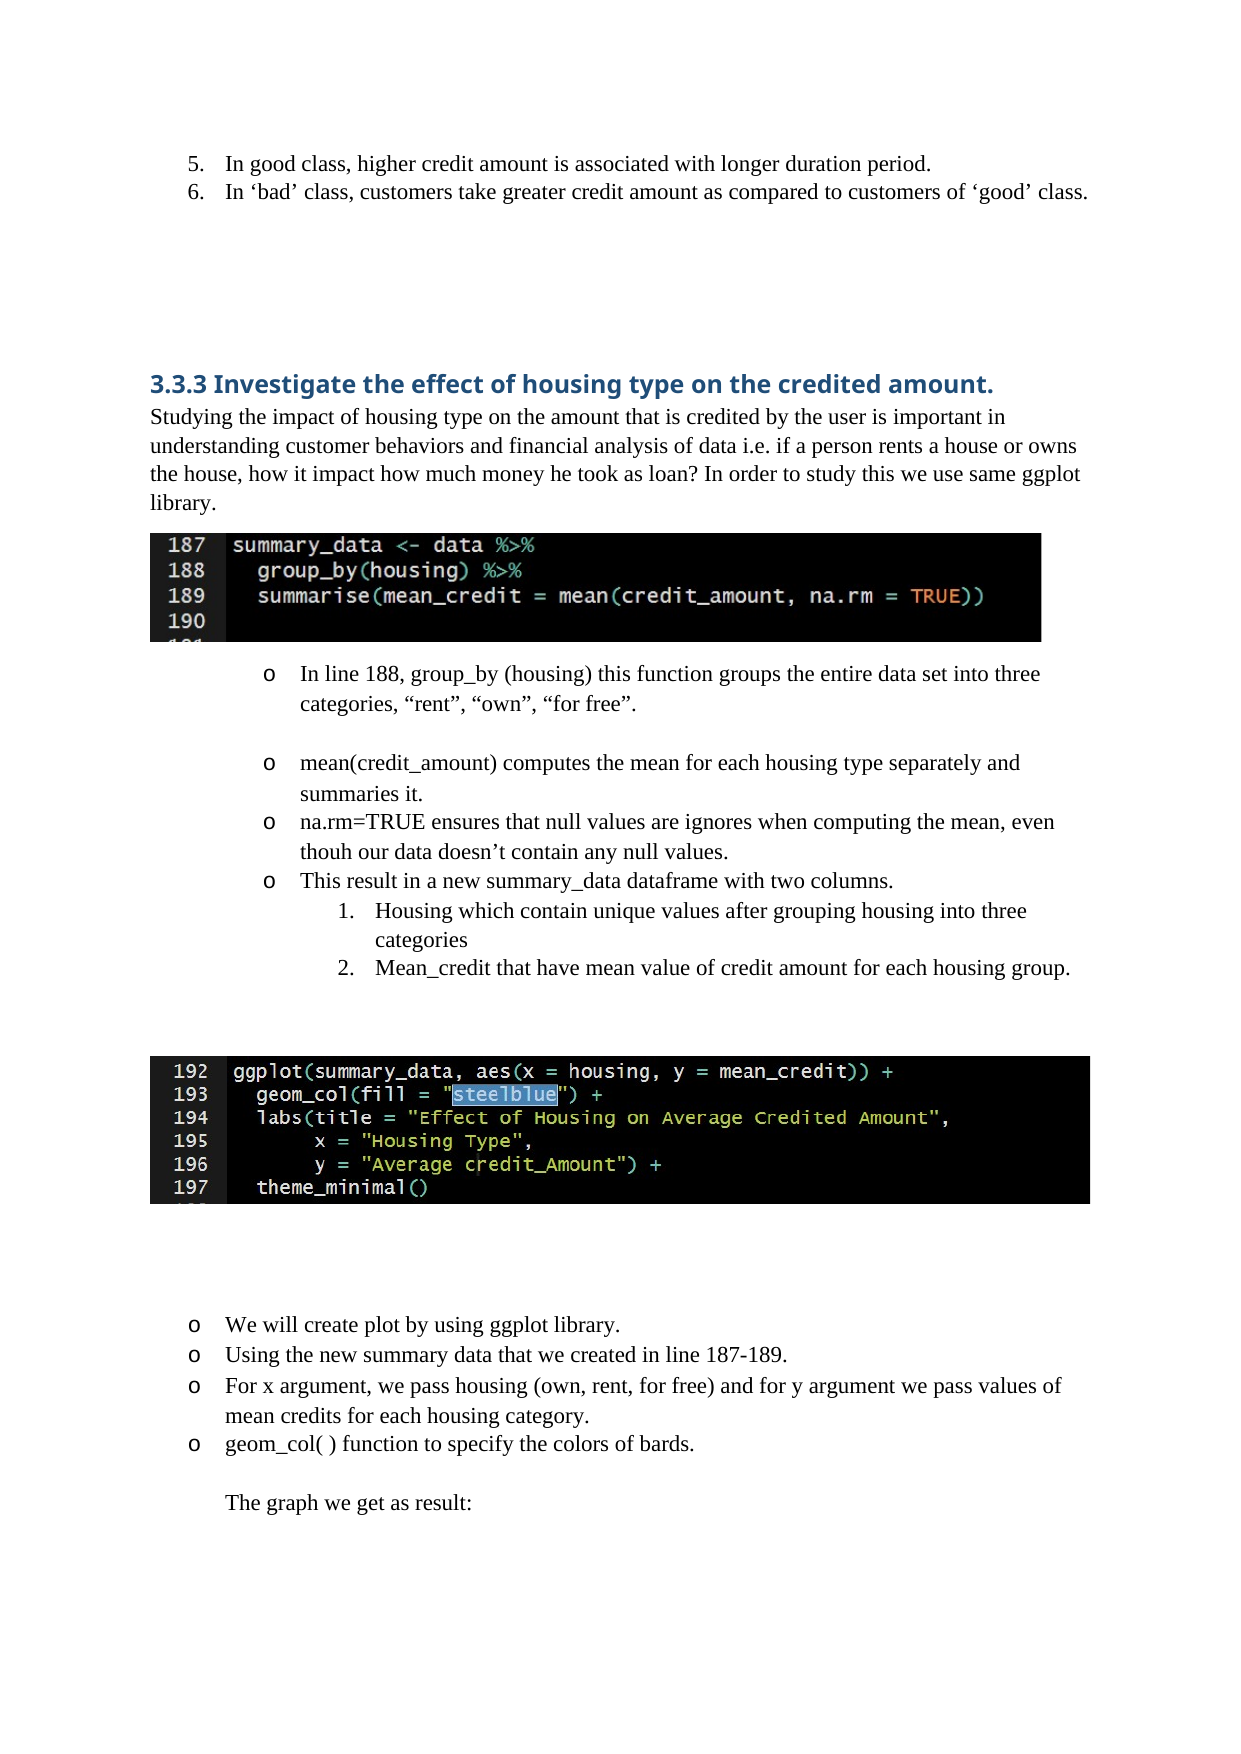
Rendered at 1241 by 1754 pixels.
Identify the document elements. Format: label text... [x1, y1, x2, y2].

text Studying the impact of housing type on the amount that is credited by the user is important in understanding customer behaviors and financial analysis of data i.e. if a person rents a house or owns the house, how it impact how much money he took as loan? In order to study this we use same ggplot library. [150, 403, 1090, 515]
subtitle 3.3.3 Investigate the effect of housing type on the credited amount. [150, 367, 1090, 401]
list mean(credit_amount) computes the mean for each housing type separately and summaries it. [262, 749, 1090, 806]
list In ‘bad’ class, customers take greater credit amount as compared to customers of ‘good’ class. [187, 178, 1090, 205]
list For x argument, we pass housing (own, rent, for free) and for y argument we pass values of mean credits for each housing category. [187, 1372, 1090, 1428]
list Mean_credit that have mean value of credit amount for each housing group. [337, 954, 1090, 980]
list Using the new summary data that we created in line 187-189. [187, 1341, 1090, 1369]
list In good class, higher credit amount is associated with longer duration period. [187, 150, 1090, 176]
list Housing which contain unique values after grouping housing into three categories [337, 897, 1090, 952]
list The graph we get as result: [225, 1489, 1090, 1516]
list In line 188, group_by (housing) this function groups the entire data set into three categories, “rent”, “own”, “for free”. [262, 660, 1090, 747]
list We will create plot by using ggplot library. [187, 1311, 1090, 1339]
list This result in a new summary_data dataframe with two columns. [262, 867, 1090, 895]
picture [150, 533, 1042, 642]
picture [150, 1056, 1091, 1204]
list na.rm=TRUE ensures that null values are ignores when computing the mean, even thouh our data doesn’t contain any null values. [262, 808, 1090, 865]
list geom_col( ) function to specify the colors of bards. [187, 1431, 1090, 1459]
